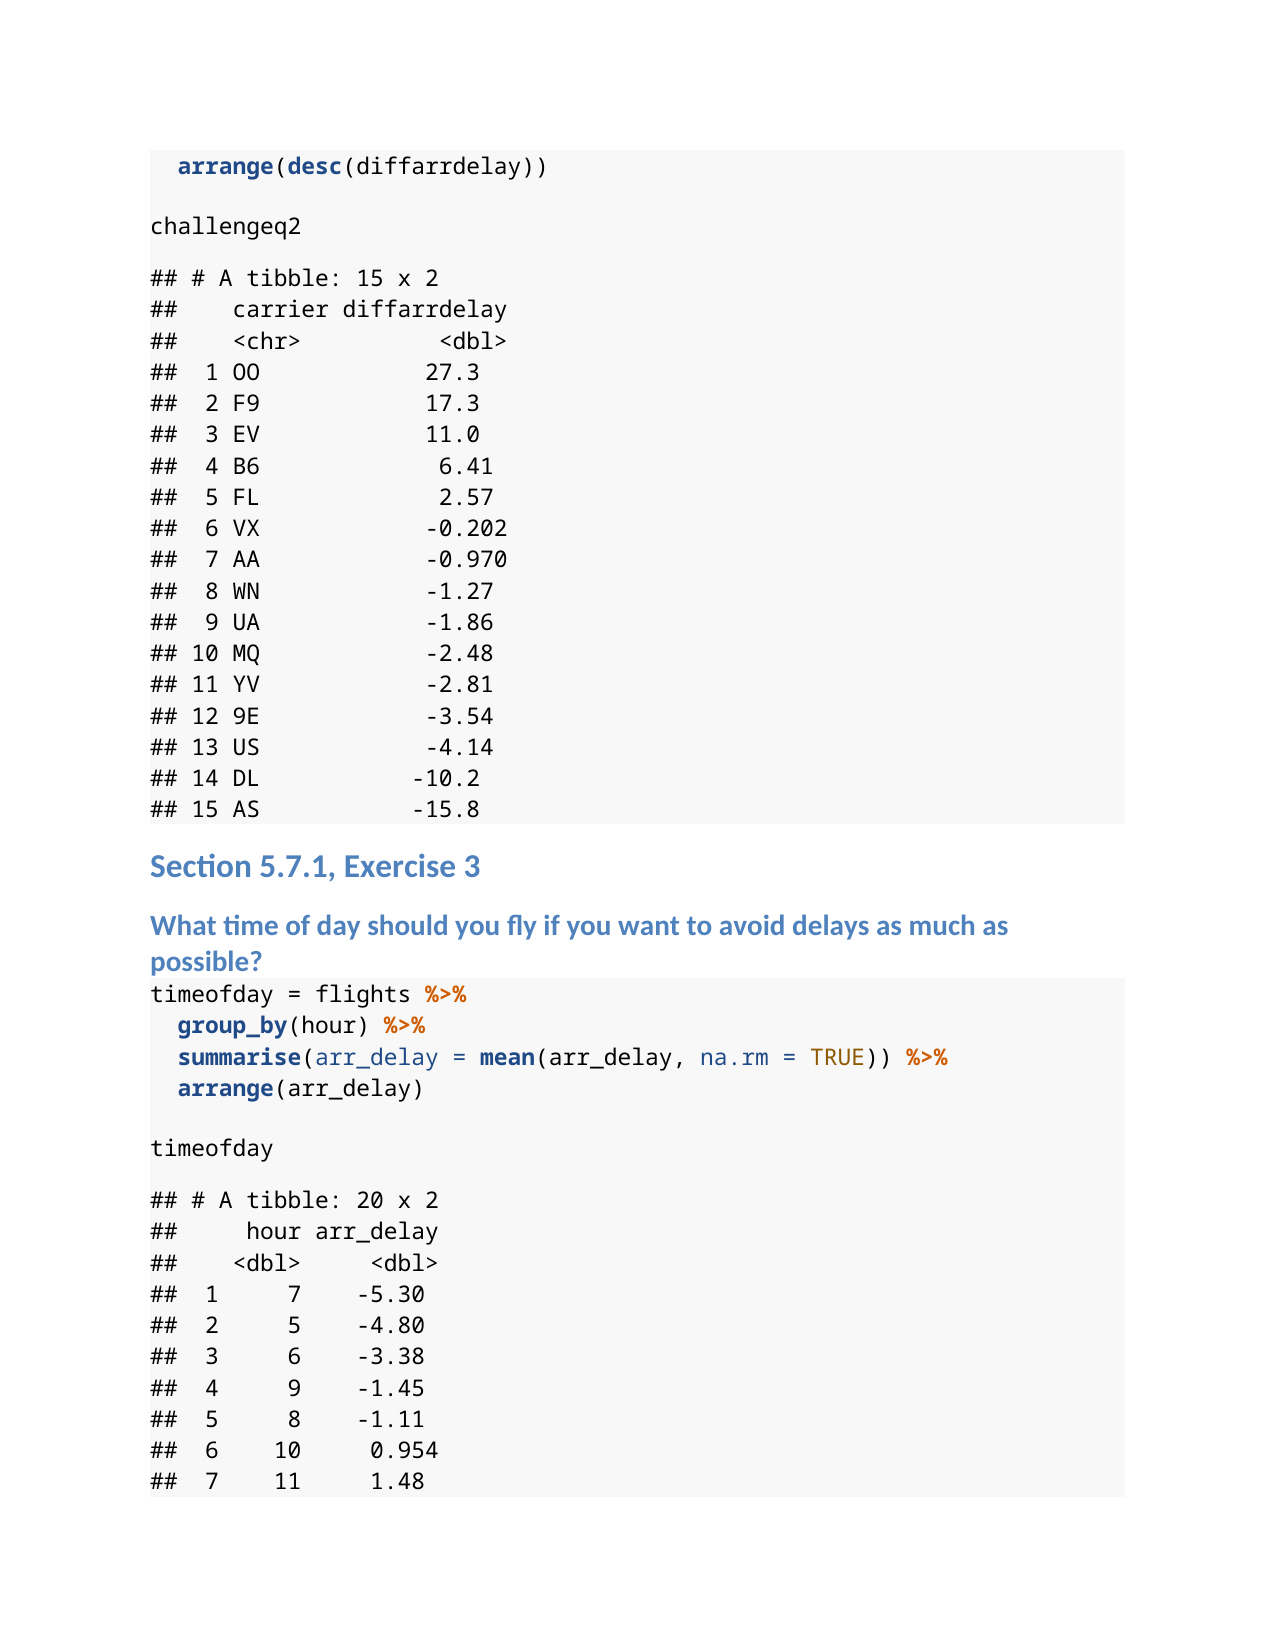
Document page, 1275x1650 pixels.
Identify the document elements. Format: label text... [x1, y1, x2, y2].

subtitle Section 5.7.1, Exercise 3 [150, 845, 1125, 886]
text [150, 1184, 1125, 1497]
text timeofday = flights %>% group_by(hour) %>% summarise(arr_delay = mean(arr_delay, na.rm = TRUE)) %>% arrange(arr_delay) timeofday [150, 978, 1125, 1163]
subtitle What time of day should you fly if you want to avoid delays as much as possible? [150, 907, 1125, 978]
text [150, 150, 1125, 241]
text ## # A tibble: 15 x 2 ## carrier diffarrdelay ## <chr> <dbl> ## 1 OO 27.3 ## 2 F9 17.3 ## 3 EV 11.0 ## 4 B6 6.41 ## 5 FL 2.57 ## 6 VX -0.202 ## 7 AA -0.970 ## 8 WN -1.27 ## 9 UA -1.86 ## 10 MQ -2.48 ## 11 YV -2.81 ## 12 9E -3.54 ## 13 US -4.14 ## 14 DL -10.2 ## 15 AS -15.8 [150, 262, 1125, 824]
